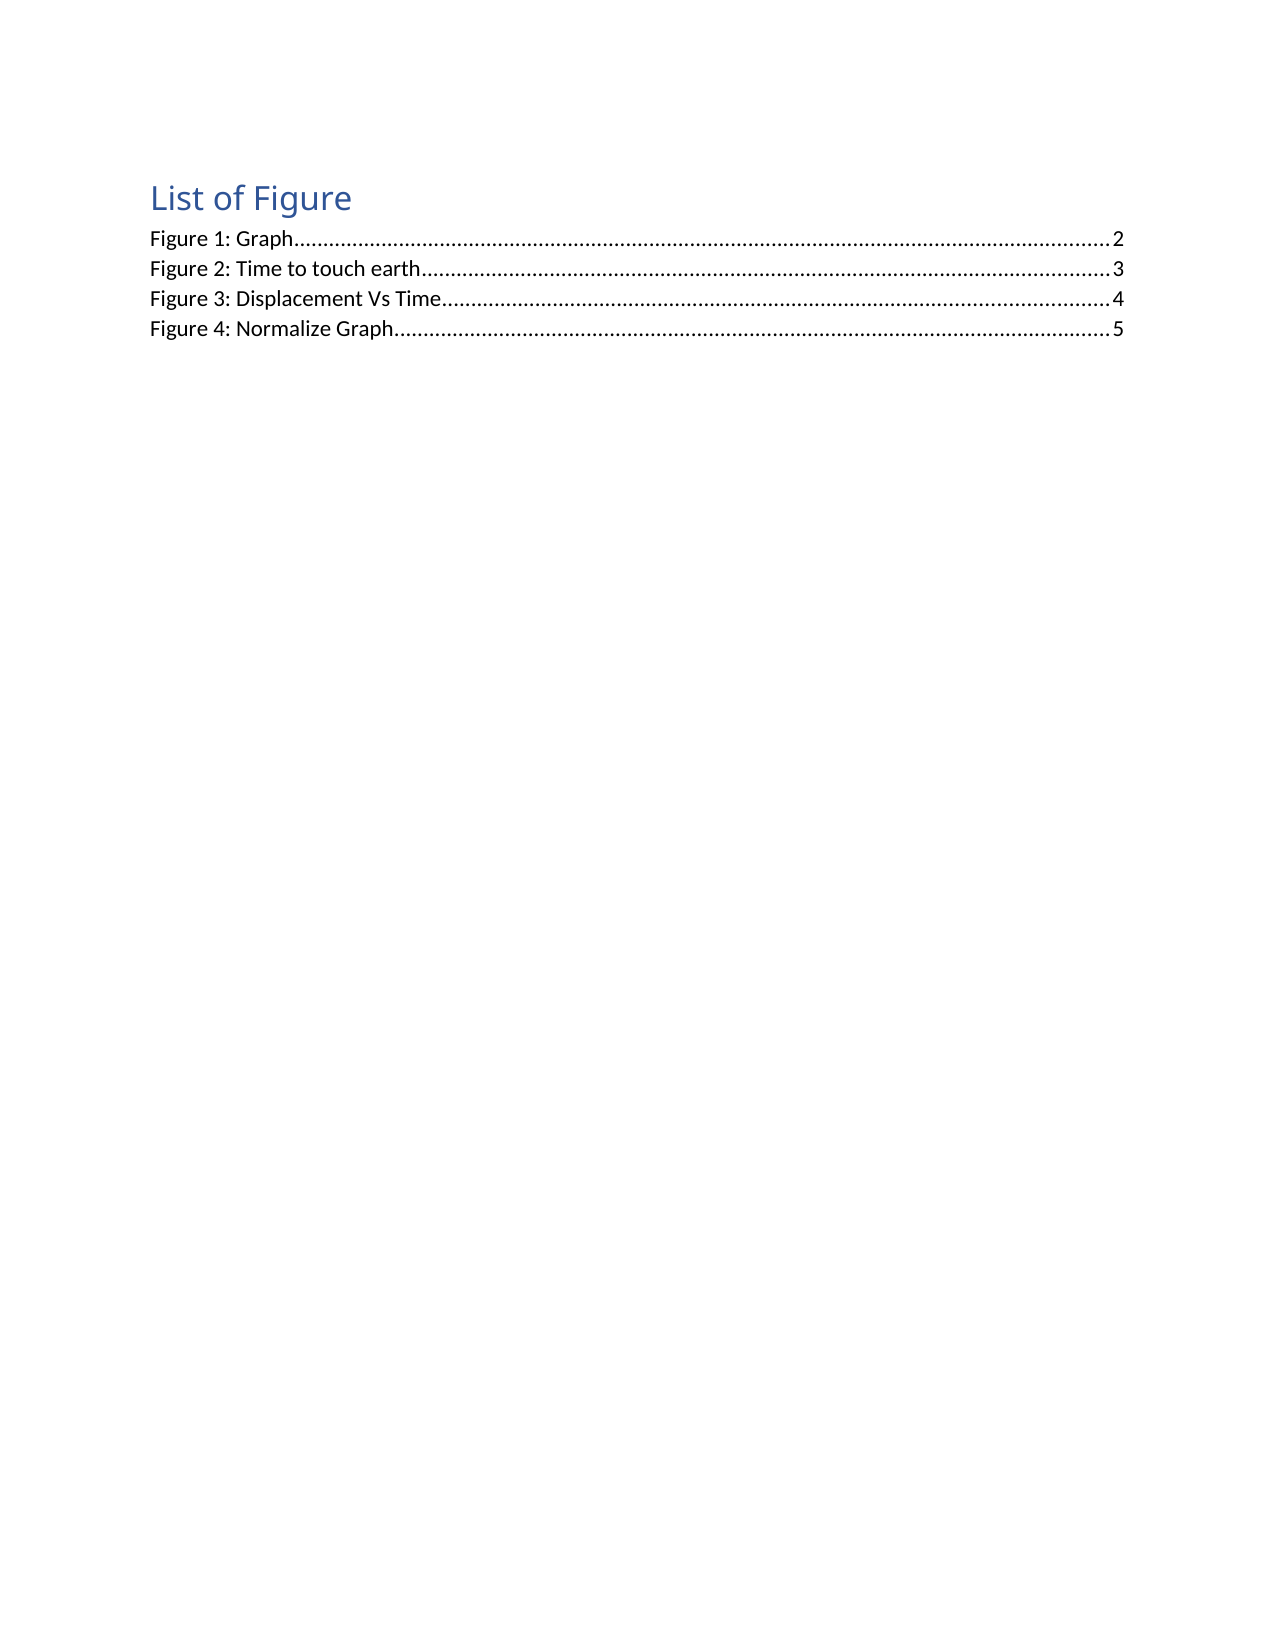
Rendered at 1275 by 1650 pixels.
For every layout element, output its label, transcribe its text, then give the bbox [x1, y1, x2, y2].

text Figure 3: Displacement Vs Time 4 [150, 284, 1125, 312]
text Figure 4: Normalize Graph 5 [150, 314, 1125, 343]
text Figure 1: Graph 2 [150, 224, 1125, 252]
text Figure 2: Time to touch earth 3 [150, 254, 1125, 282]
subtitle List of Figure [150, 175, 1125, 220]
